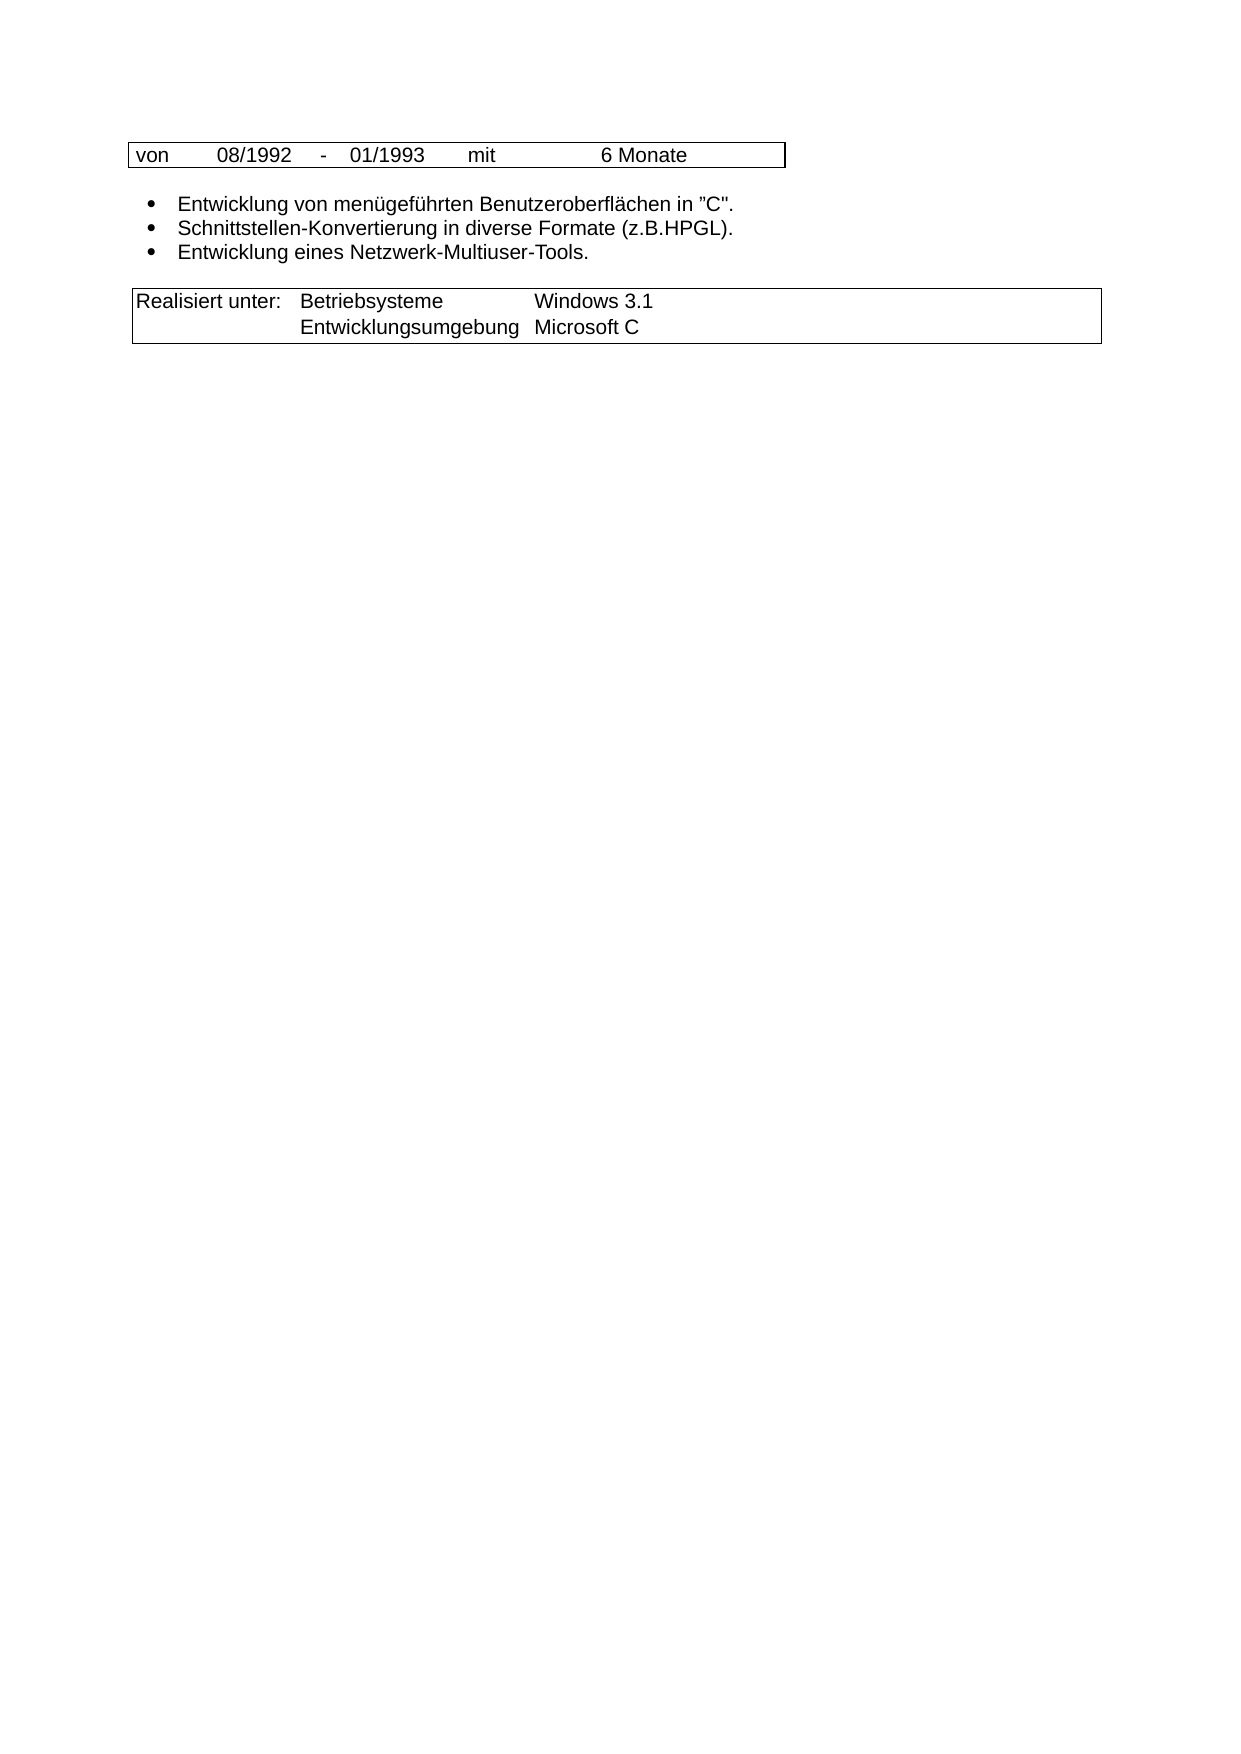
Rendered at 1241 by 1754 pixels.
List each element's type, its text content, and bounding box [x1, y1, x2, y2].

table_cell Entwicklungsumgebung [297, 315, 531, 342]
table_header 01/1993 [342, 143, 460, 167]
table_cell Microsoft C [531, 315, 1101, 342]
table_header - [313, 143, 342, 167]
table_header mit [460, 143, 593, 167]
table_header 08/1992 [209, 143, 313, 167]
table_header Windows 3.1 [531, 289, 1101, 315]
table_header von [129, 143, 209, 167]
list Schnittstellen-Konvertierung in diverse Formate (z.B.HPGL). [148, 216, 1110, 240]
table_header Realisiert unter: [133, 289, 297, 315]
table_header 6 Monate [593, 143, 784, 167]
table_header Betriebsysteme [297, 289, 531, 315]
table_cell [133, 315, 297, 342]
list Entwicklung eines Netzwerk-Multiuser-Tools. [148, 240, 1110, 264]
list Entwicklung von menügeführten Benutzeroberflächen in ”C". [148, 192, 1110, 216]
